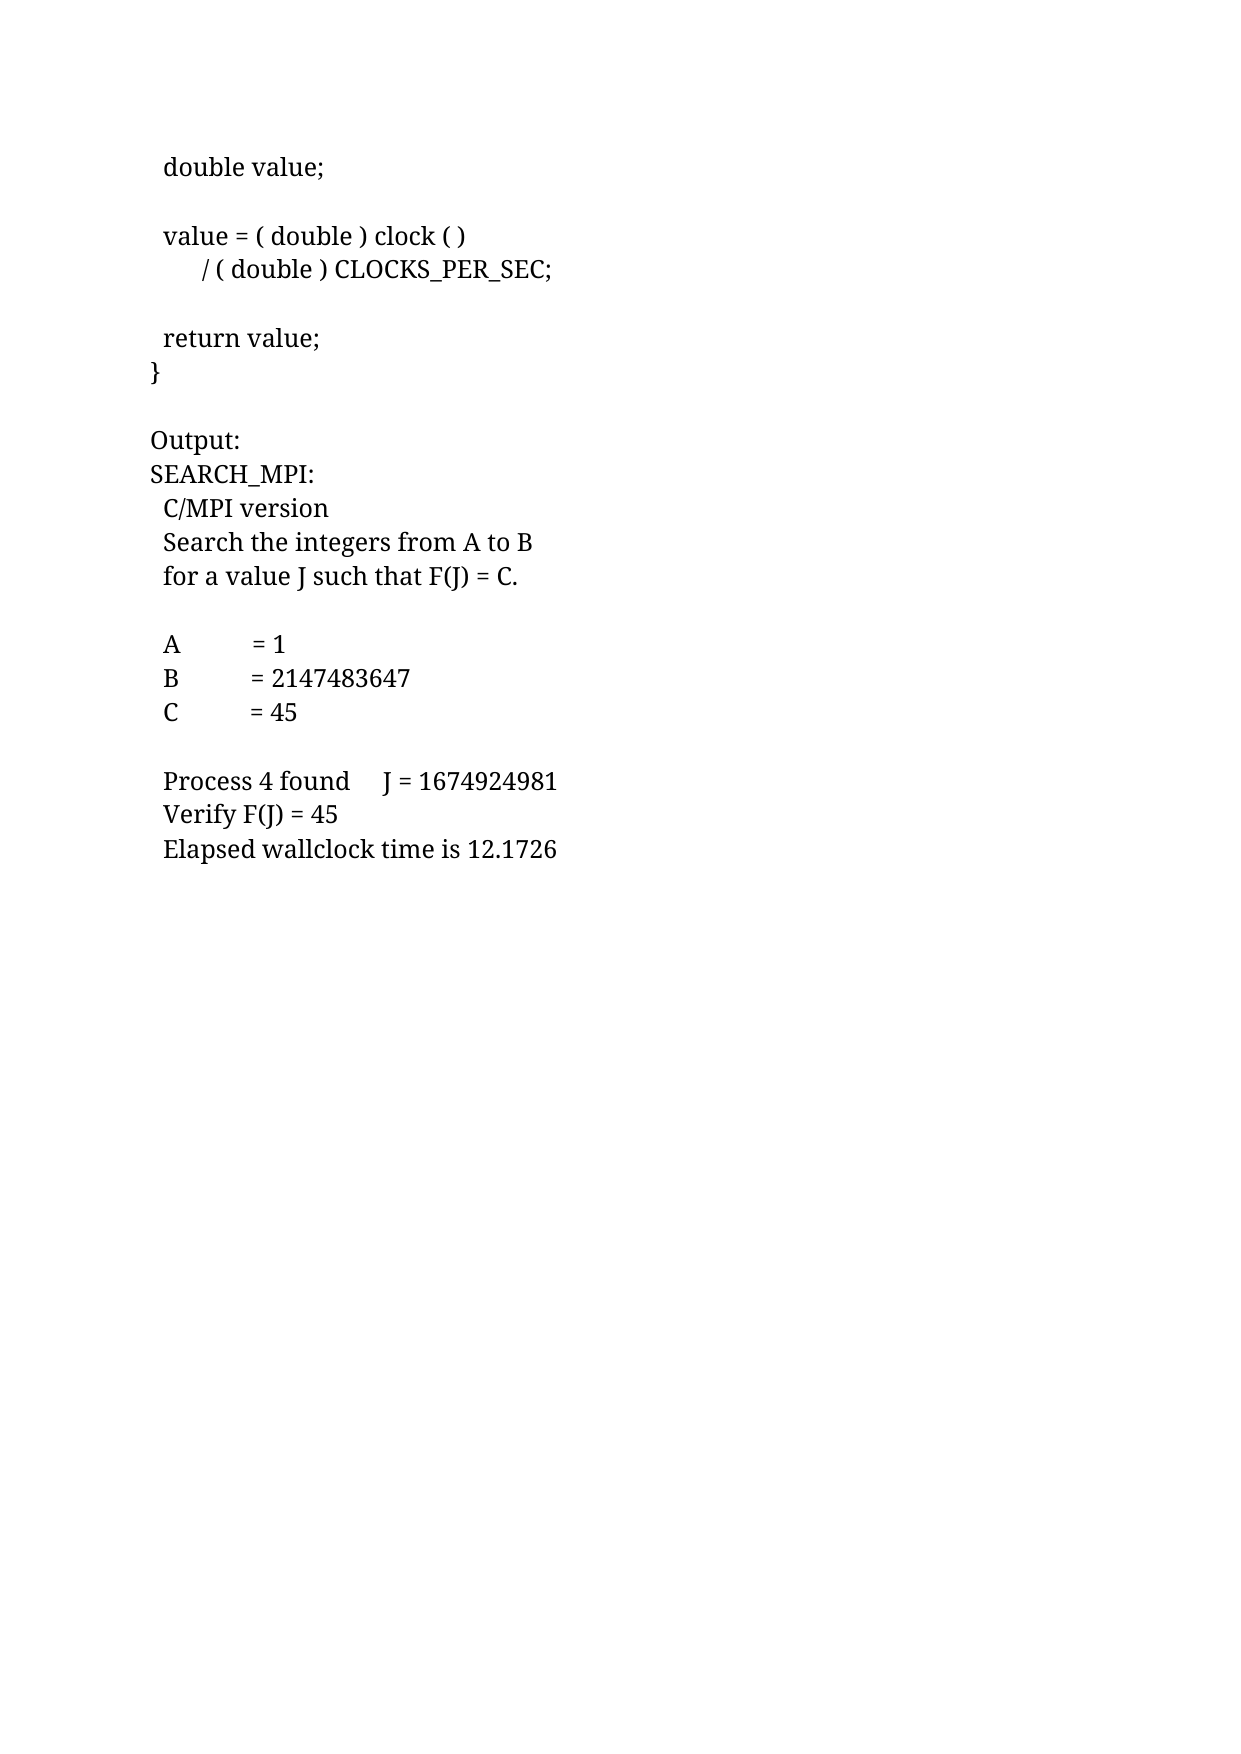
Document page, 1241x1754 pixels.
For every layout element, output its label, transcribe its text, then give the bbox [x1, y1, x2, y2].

text / ( double ) CLOCKS_PER_SEC; [150, 252, 1090, 286]
text Verify F(J) = 45 [150, 797, 1090, 831]
text for a value J such that F(J) = C. [150, 559, 1090, 593]
text A = 1 [150, 627, 1090, 661]
text Process 4 found J = 1674924981 [150, 763, 1090, 797]
text } [150, 354, 1090, 388]
text value = ( double ) clock ( ) [150, 218, 1090, 252]
text Elapsed wallclock time is 12.1726 [150, 831, 1090, 865]
text Output: [150, 422, 1090, 457]
text SEARCH_MPI: [150, 457, 1090, 491]
text return value; [150, 320, 1090, 354]
text C = 45 [150, 695, 1090, 729]
text B = 2147483647 [150, 661, 1090, 695]
text double value; [150, 150, 1090, 184]
text C/MPI version [150, 491, 1090, 525]
text Search the integers from A to B [150, 525, 1090, 559]
